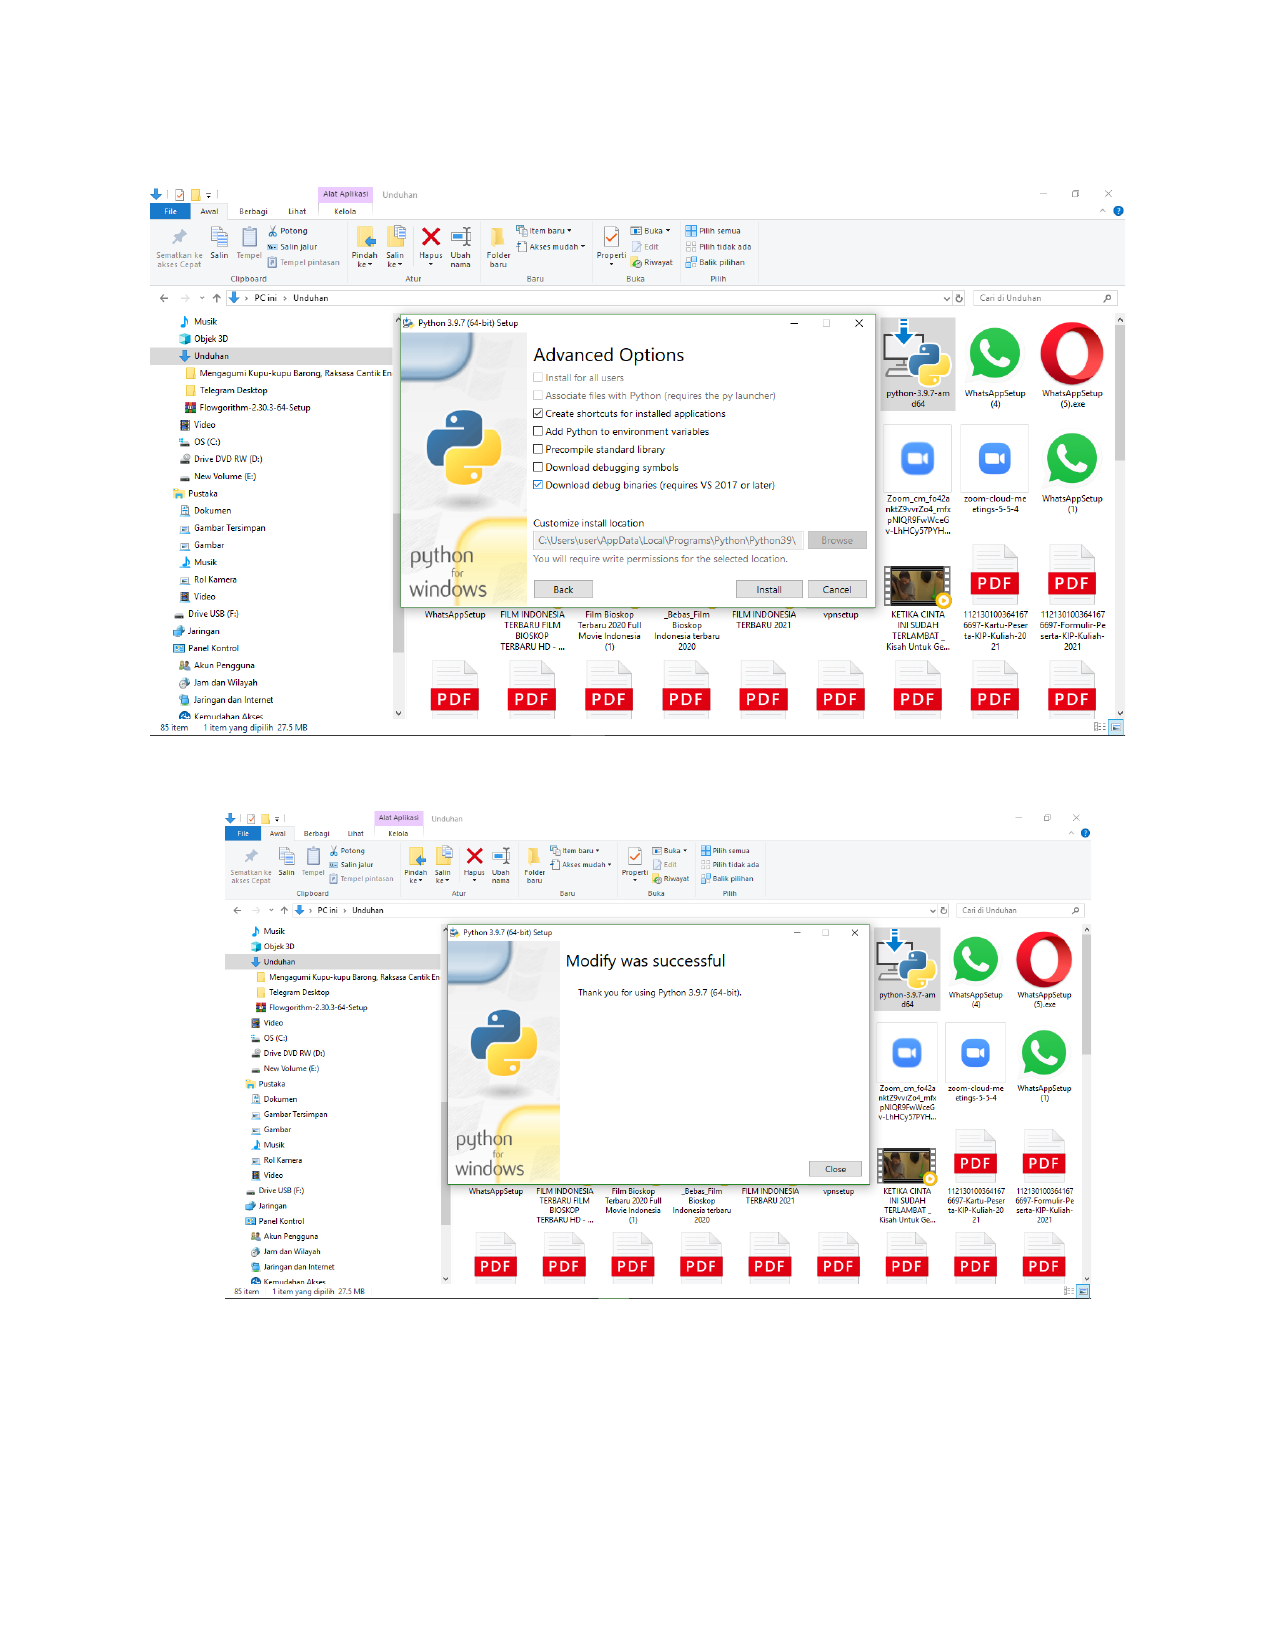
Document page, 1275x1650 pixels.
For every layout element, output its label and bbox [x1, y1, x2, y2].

picture [225, 811, 1092, 1299]
picture [150, 187, 1125, 736]
